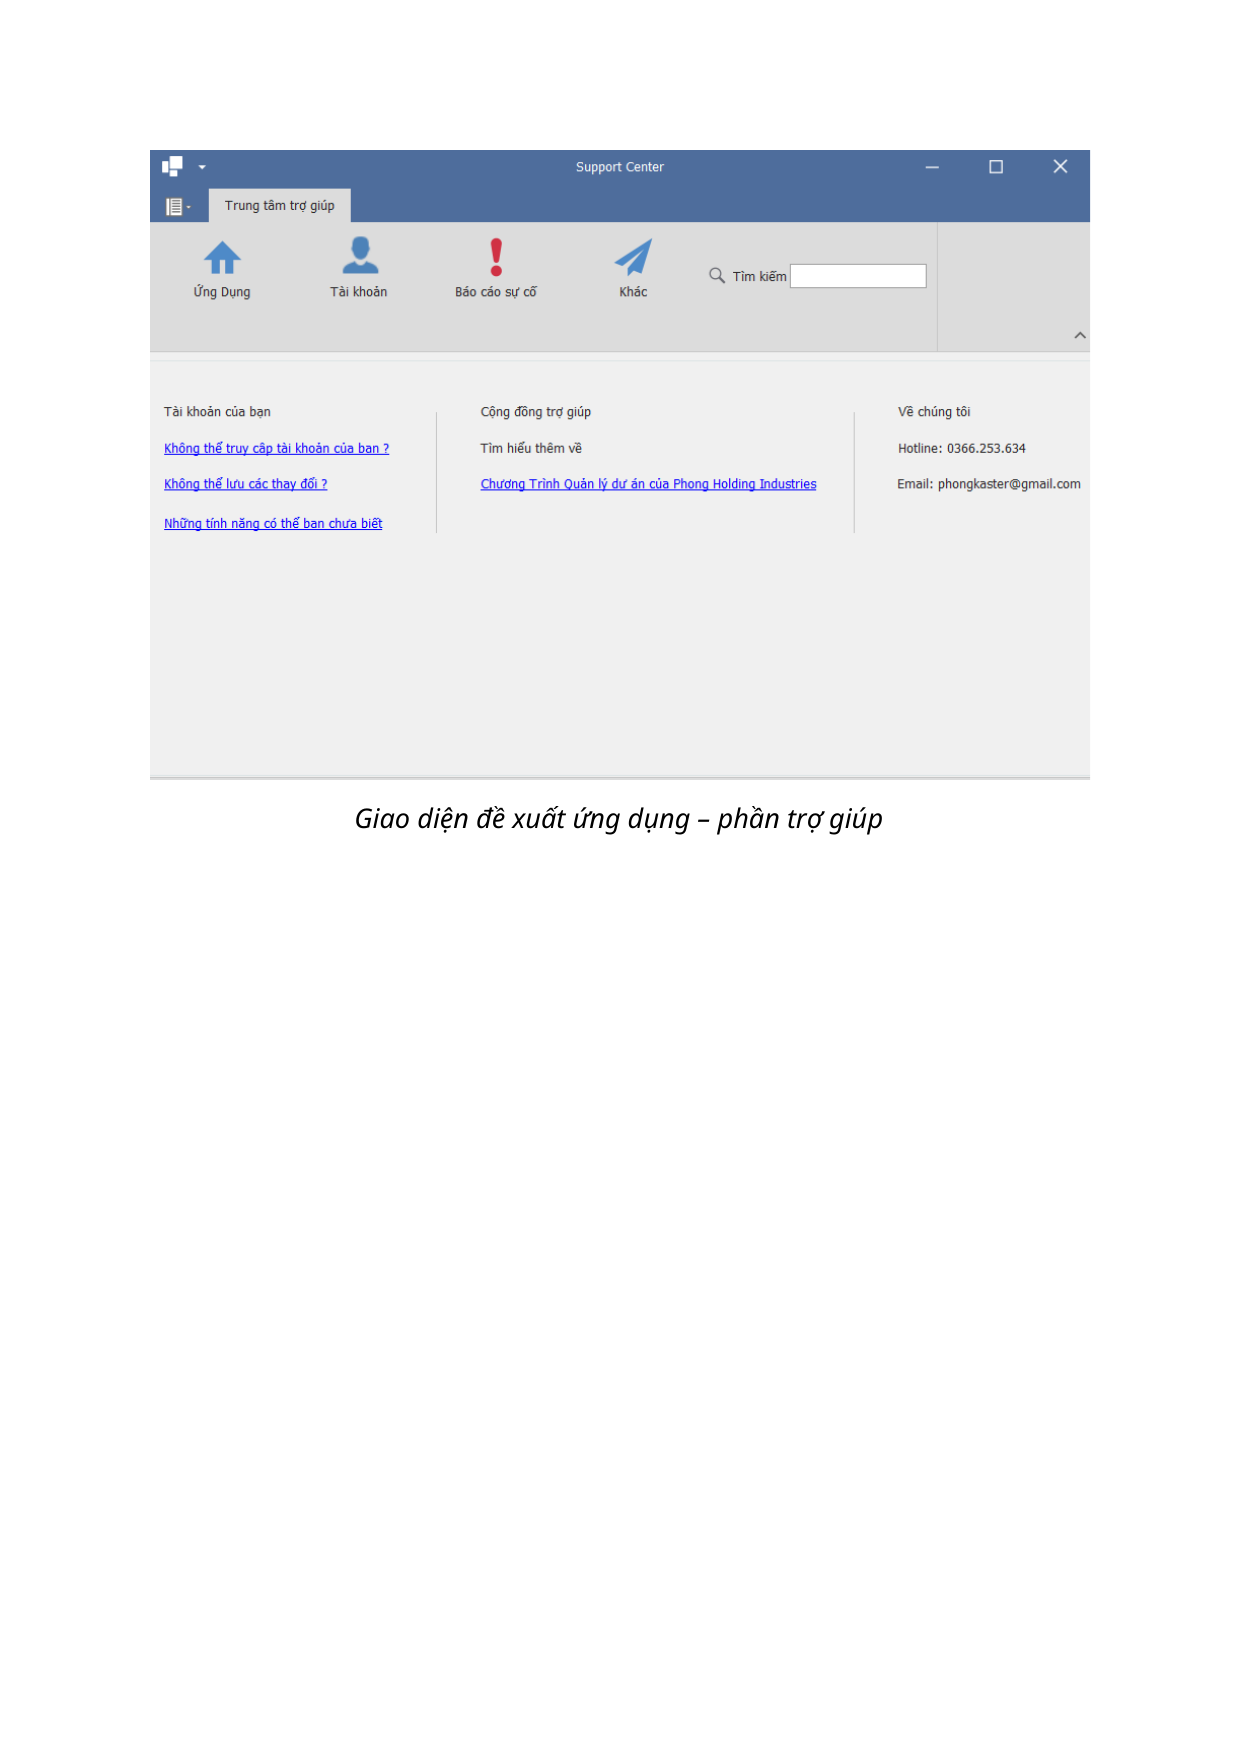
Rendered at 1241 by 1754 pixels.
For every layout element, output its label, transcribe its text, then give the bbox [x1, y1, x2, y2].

picture [150, 150, 1091, 780]
text Giao diện đề xuất ứng dụng – phần trợ giúp [150, 800, 1090, 837]
